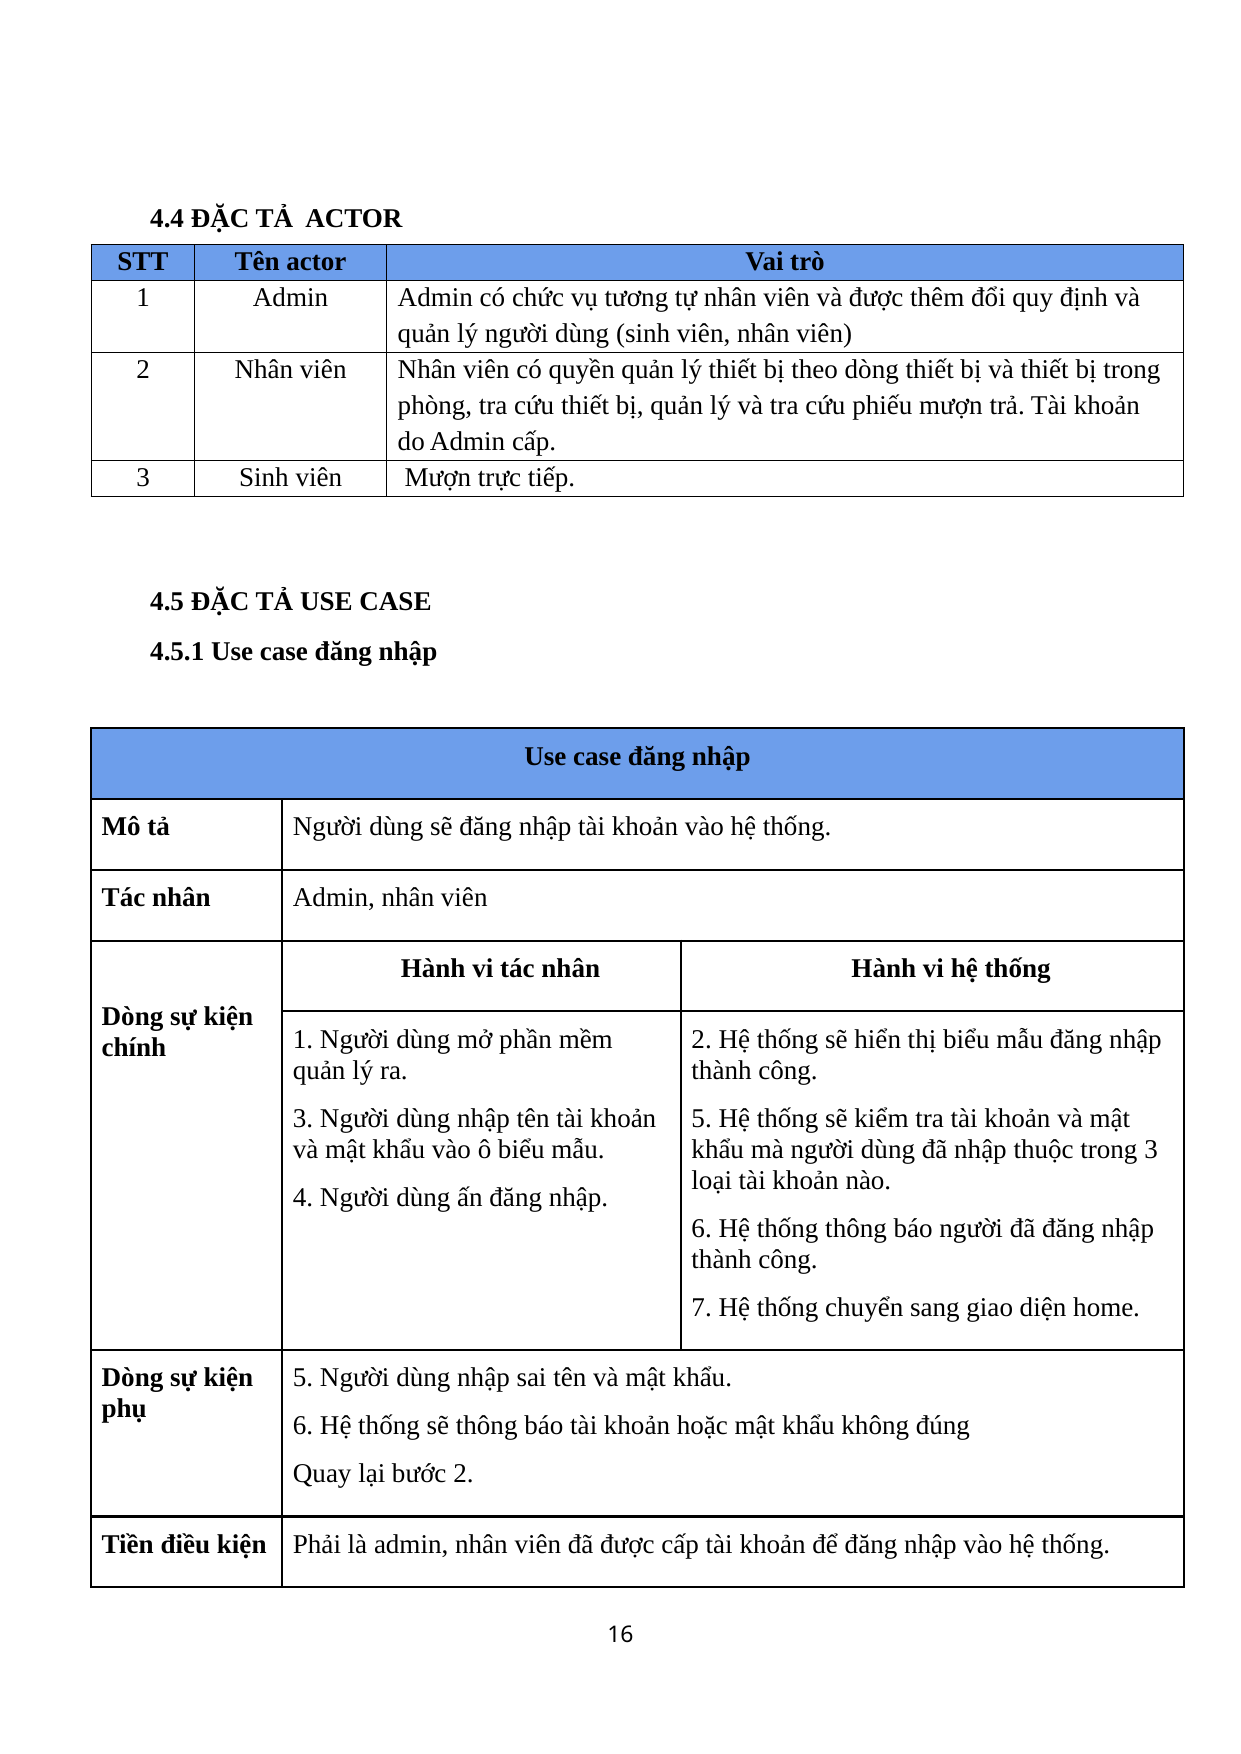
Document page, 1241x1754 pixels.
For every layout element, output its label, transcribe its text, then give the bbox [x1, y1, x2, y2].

table_header Vai trò [387, 245, 1183, 280]
table_cell Hành vi tác nhân [283, 942, 680, 1010]
table_cell Hành vi hệ thống [682, 942, 1183, 1010]
table_cell Phải là admin, nhân viên đã được cấp tài khoản để đăng nhập vào hệ thống. [283, 1518, 1183, 1586]
subtitle 4.4 ĐẶC TẢ ACTOR [150, 202, 1090, 233]
table_cell Nhân viên [195, 353, 386, 459]
table_cell 5. Người dùng nhập sai tên và mật khẩu. 6. Hệ thống sẽ thông báo tài khoản hoặc mật khẩu không đúng Quay lại bước 2. [283, 1351, 1183, 1515]
table_cell Admin, nhân viên [283, 871, 1183, 939]
table_header Use case đăng nhập [92, 729, 1183, 798]
table_cell Dòng sự kiện phụ [92, 1351, 281, 1515]
table_cell Nhân viên có quyền quản lý thiết bị theo dòng thiết bị và thiết bị trong phòng, tra cứu thiết bị, quản lý và tra cứu phiếu mượn trả. Tài khoản do Admin cấp. [387, 353, 1183, 459]
table_cell Admin có chức vụ tương tự nhân viên và được thêm đổi quy định và quản lý người dùng (sinh viên, nhân viên) [387, 281, 1183, 352]
subtitle 4.5.1 Use case đăng nhập [150, 635, 1090, 666]
table_header Tên actor [195, 245, 386, 280]
table_cell Tiền điều kiện [92, 1518, 281, 1586]
table_cell 2. Hệ thống sẽ hiển thị biểu mẫu đăng nhập thành công. 5. Hệ thống sẽ kiểm tra tài khoản và mật khẩu mà người dùng đã nhập thuộc trong 3 loại tài khoản nào. 6. Hệ thống thông báo người đã đăng nhập thành công. 7. Hệ thống chuyển sang giao diện home. [682, 1012, 1183, 1349]
table_cell Admin [195, 281, 386, 352]
subtitle 4.5 ĐẶC TẢ USE CASE [150, 585, 1090, 616]
table_cell Người dùng sẽ đăng nhập tài khoản vào hệ thống. [283, 800, 1183, 869]
table_cell Mượn trực tiếp. [387, 461, 1183, 496]
table_cell Mô tả [92, 800, 281, 869]
table_cell 1 [92, 281, 194, 352]
table_cell Dòng sự kiện chính [92, 942, 281, 1349]
table_cell 3 [92, 461, 194, 496]
table_cell 2 [92, 353, 194, 459]
table_cell 1. Người dùng mở phần mềm quản lý ra. 3. Người dùng nhập tên tài khoản và mật khẩu vào ô biểu mẫu. 4. Người dùng ấn đăng nhập. [283, 1012, 680, 1349]
table_cell Sinh viên [195, 461, 386, 496]
table_cell Tác nhân [92, 871, 281, 939]
table_header STT [92, 245, 194, 280]
